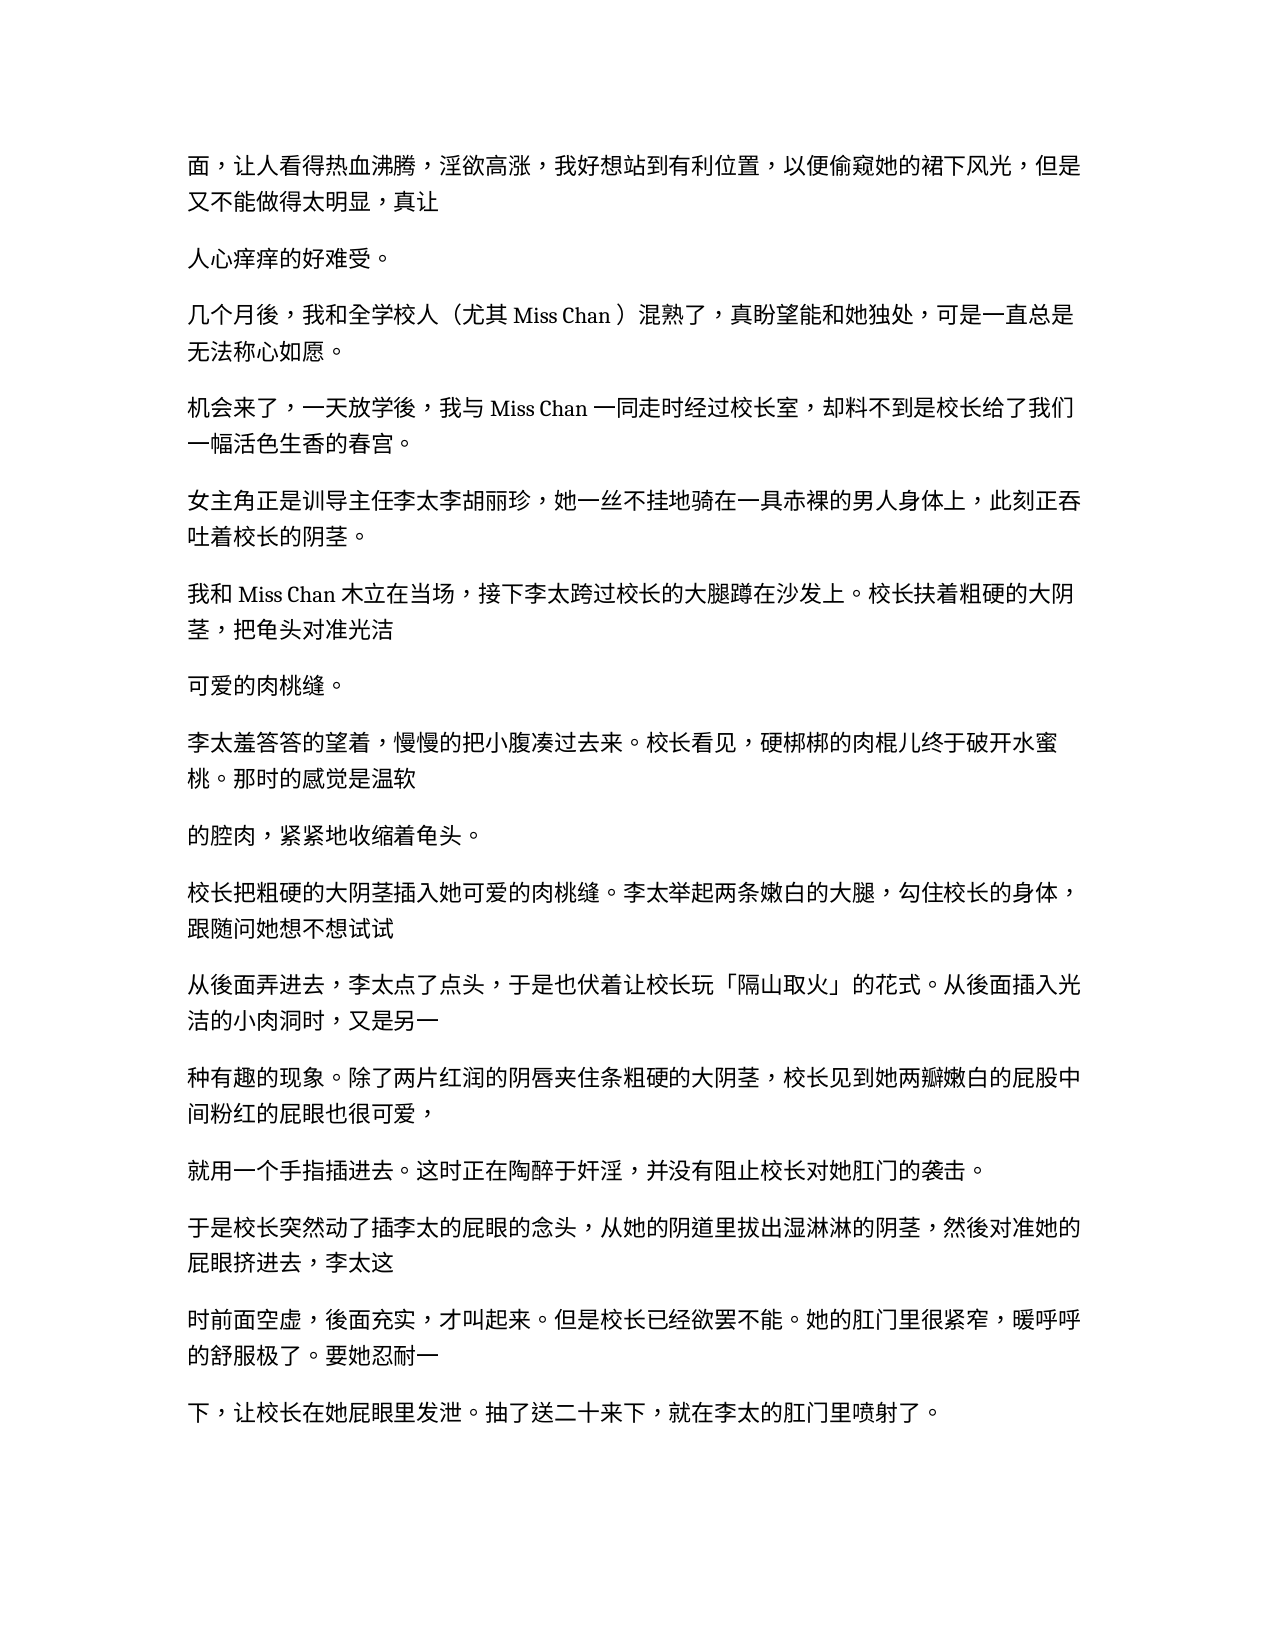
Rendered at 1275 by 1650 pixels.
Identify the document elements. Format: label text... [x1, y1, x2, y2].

text 从後面弄进去，李太点了点头，于是也伏着让校长玩「隔山取火」的花式。从後面插入光洁的小肉洞时，又是另一 [187, 969, 1087, 1036]
text 可爱的肉桃缝。 [187, 670, 1087, 702]
text 人心痒痒的好难受。 [187, 243, 1087, 274]
text 我和Miss Chan 木立在当场，接下李太跨过校长的大腿蹲在沙发上。校长扶着粗硬的大阴茎，把龟头对准光洁 [187, 578, 1087, 645]
text 种有趣的现象。除了两片红润的阴唇夹住条粗硬的大阴茎，校长见到她两瓣嫩白的屁股中间粉红的屁眼也很可爱， [187, 1062, 1087, 1129]
text 的腔肉，紧紧地收缩着龟头。 [187, 820, 1087, 851]
text 就用一个手指插进去。这时正在陶醉于奸淫，并没有阻止校长对她肛门的袭击。 [187, 1155, 1087, 1186]
text 几个月後，我和全学校人（尤其Miss Chan ）混熟了，真盼望能和她独处，可是一直总是无法称心如愿。 [187, 299, 1087, 367]
text 时前面空虚，後面充实，才叫起来。但是校长已经欲罢不能。她的肛门里很紧窄，暖呼呼的舒服极了。要她忍耐一 [187, 1304, 1087, 1371]
text 女主角正是训导主任李太李胡丽珍，她一丝不挂地骑在一具赤裸的男人身体上，此刻正吞吐着校长的阴茎。 [187, 485, 1087, 552]
text 校长把粗硬的大阴茎插入她可爱的肉桃缝。李太举起两条嫩白的大腿，勾住校长的身体，跟随问她想不想试试 [187, 877, 1087, 944]
text 面，让人看得热血沸腾，淫欲高涨，我好想站到有利位置，以便偷窥她的裙下风光，但是又不能做得太明显，真让 [187, 150, 1087, 217]
text 于是校长突然动了插李太的屁眼的念头，从她的阴道里拔出湿淋淋的阴茎，然後对准她的屁眼挤进去，李太这 [187, 1211, 1087, 1279]
text 下，让校长在她屁眼里发泄。抽了送二十来下，就在李太的肛门里喷射了。 [187, 1397, 1087, 1428]
text 李太羞答答的望着，慢慢的把小腹凑过去来。校长看见，硬梆梆的肉棍儿终于破开水蜜桃。那时的感觉是温软 [187, 727, 1087, 794]
text 机会来了，一天放学後，我与Miss Chan 一同走时经过校长室，却料不到是校长给了我们一幅活色生香的春宫。 [187, 392, 1087, 459]
